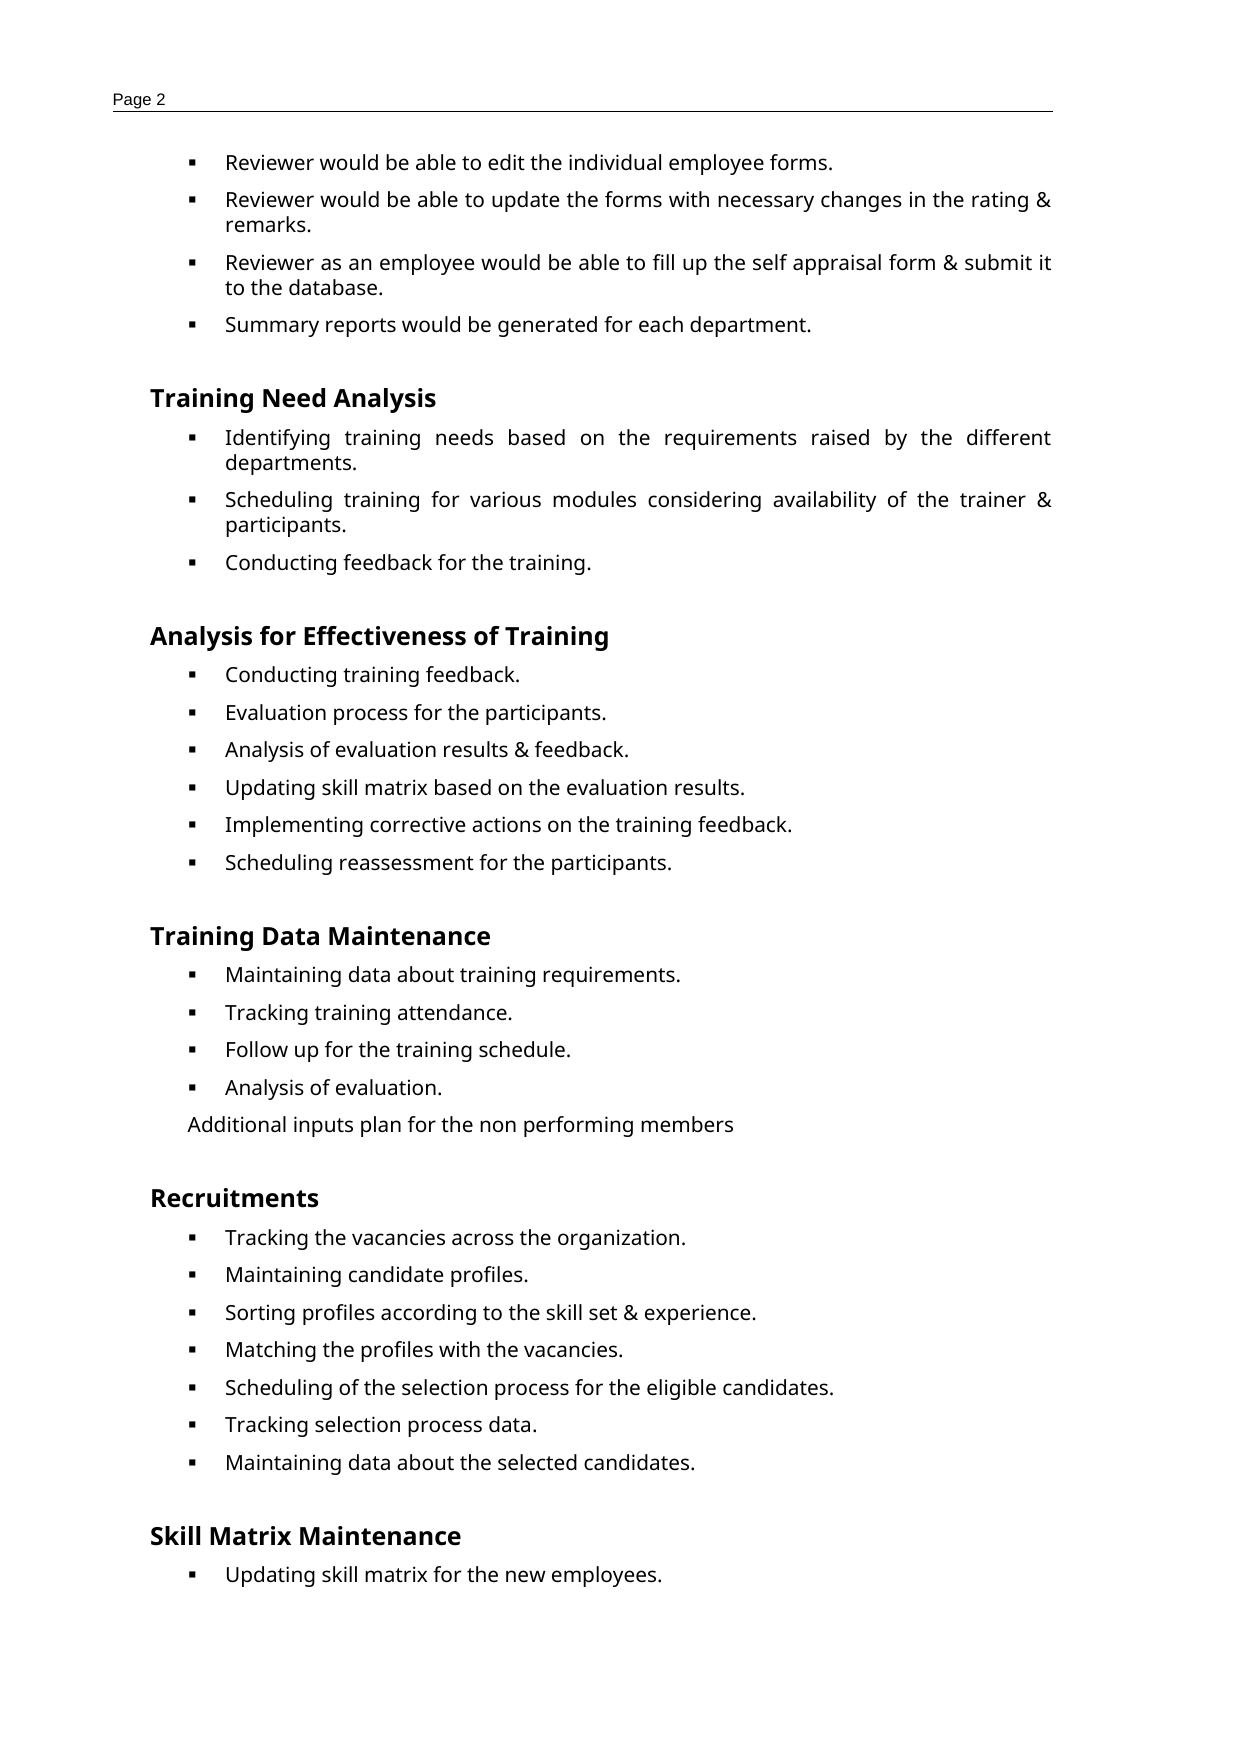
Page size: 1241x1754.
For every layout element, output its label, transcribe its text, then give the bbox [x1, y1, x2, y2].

text Training Data Maintenance [150, 925, 1053, 950]
list Sorting profiles according to the skill set & experience. [187, 1300, 1053, 1325]
list Maintaining data about the selected candidates. [187, 1450, 1053, 1475]
list Reviewer as an employee would be able to fill up the self appraisal form & submit it to the database. [187, 250, 1053, 300]
list Scheduling of the selection process for the eligible candidates. [187, 1375, 1053, 1400]
list Conducting training feedback. [187, 662, 1053, 687]
text Recruitments [150, 1187, 1053, 1212]
list Matching the profiles with the vacancies. [187, 1337, 1053, 1362]
list Tracking selection process data. [187, 1412, 1053, 1437]
list Scheduling training for various modules considering availability of the trainer & participants. [187, 487, 1053, 537]
list Identifying training needs based on the requirements raised by the different departments. [187, 425, 1053, 475]
list Scheduling reassessment for the participants. [187, 850, 1053, 875]
list Updating skill matrix for the new employees. [187, 1562, 1053, 1587]
list Updating skill matrix based on the evaluation results. [187, 775, 1053, 800]
list Summary reports would be generated for each department. [187, 312, 1053, 337]
list Follow up for the training schedule. [187, 1037, 1053, 1062]
text Training Need Analysis [150, 387, 1053, 412]
list Implementing corrective actions on the training feedback. [187, 812, 1053, 837]
list Analysis of evaluation results & feedback. [187, 737, 1053, 762]
text Additional inputs plan for the non performing members [187, 1112, 1053, 1137]
list Tracking training attendance. [187, 1000, 1053, 1025]
list Tracking the vacancies across the organization. [187, 1225, 1053, 1250]
list Reviewer would be able to edit the individual employee forms. [187, 150, 1053, 175]
list Maintaining candidate profiles. [187, 1262, 1053, 1287]
list Evaluation process for the participants. [187, 700, 1053, 725]
list Analysis of evaluation. [187, 1075, 1053, 1100]
list Conducting feedback for the training. [187, 550, 1053, 575]
list Reviewer would be able to update the forms with necessary changes in the rating & remarks. [187, 187, 1053, 237]
text Skill Matrix Maintenance [150, 1525, 1053, 1550]
text Analysis for Effectiveness of Training [150, 625, 1053, 650]
list Maintaining data about training requirements. [187, 962, 1053, 987]
